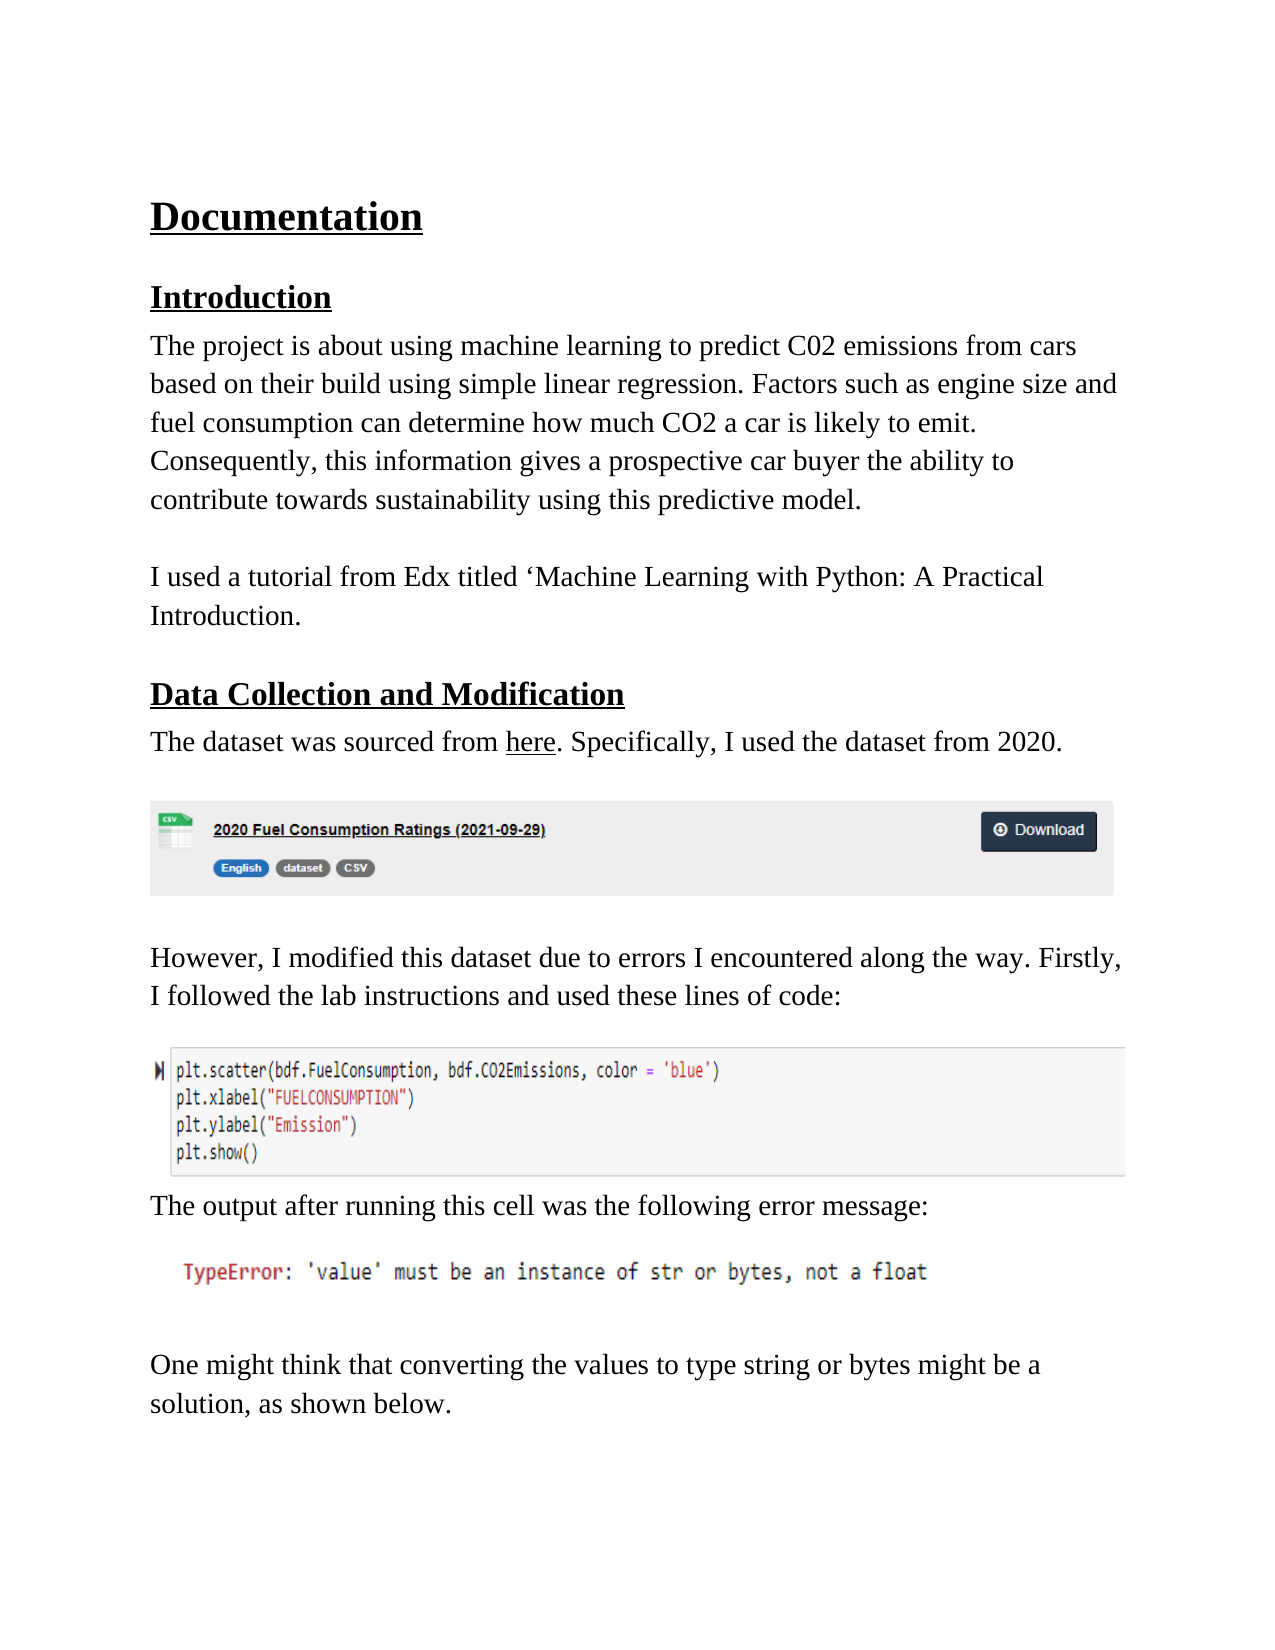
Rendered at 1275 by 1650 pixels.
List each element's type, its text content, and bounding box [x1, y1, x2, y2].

text The output after running this cell was the following error message: [150, 1188, 1125, 1222]
text One might think that converting the values to type string or bytes might be a solution, as shown below. [150, 1347, 1125, 1419]
text The dataset was sourced from here. Specifically, I used the dataset from 2020. [150, 724, 1125, 758]
picture [150, 1226, 1125, 1344]
text I used a tutorial from Edx titled ‘Machine Learning with Python: A Practical Introduction. [150, 559, 1125, 631]
text The project is about using machine learning to predict C02 emissions from cars based on their build using simple linear regression. Factors such as engine size and fuel consumption can determine how much CO2 a car is likely to emit. Consequently, this information gives a prospective car buyer the ability to contribute towards sustainability using this predictive model. [150, 328, 1125, 516]
text However, I modified this dataset due to errors I encountered along the way. Firstly, I followed the lab instructions and used these lines of code: [150, 940, 1125, 1012]
subtitle Data Collection and Modification [150, 674, 1125, 712]
subtitle Documentation [150, 192, 1125, 239]
subtitle Introduction [150, 277, 1125, 315]
picture [150, 793, 1125, 906]
picture [150, 1047, 1125, 1185]
